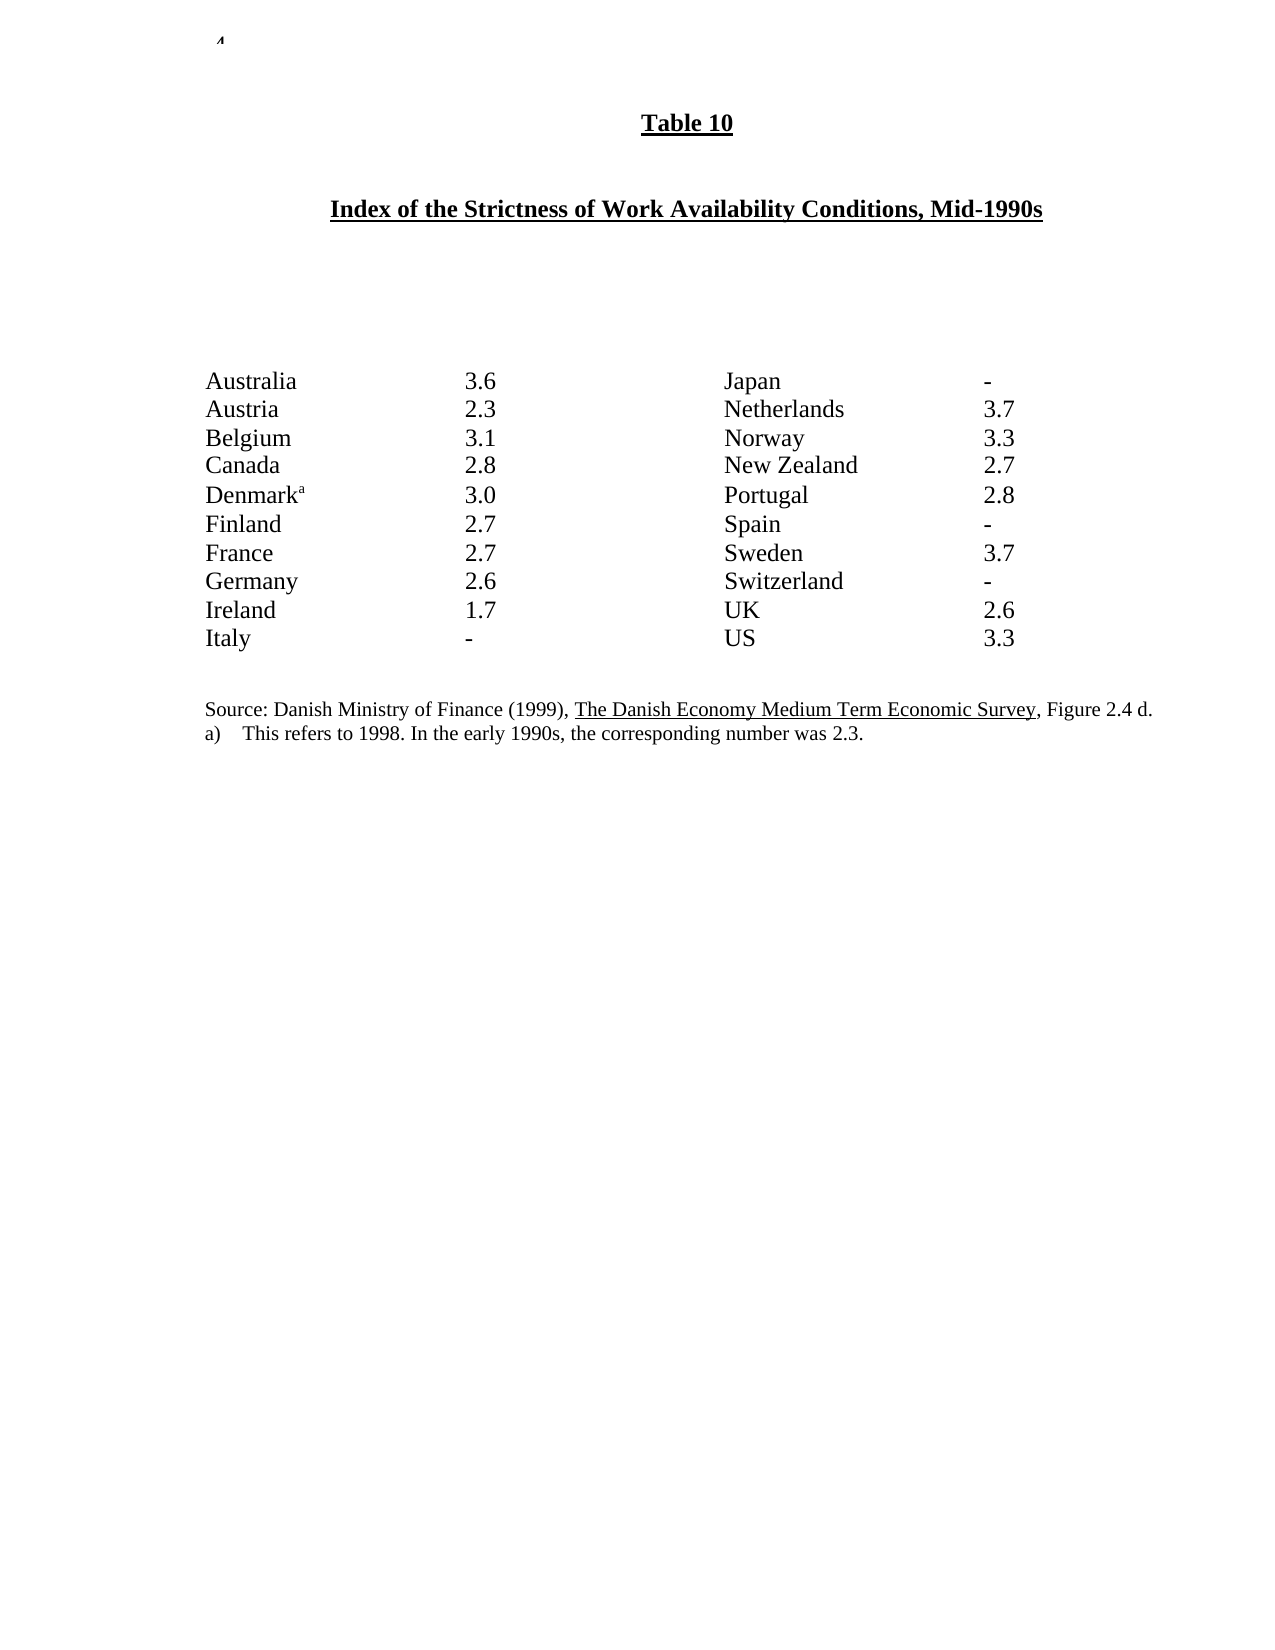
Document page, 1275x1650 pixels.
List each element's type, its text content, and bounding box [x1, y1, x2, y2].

table_cell - [921, 569, 1020, 597]
table_cell Switzerland [610, 569, 921, 597]
table_header 3.6 [385, 368, 610, 396]
text Source: Danish Ministry of Finance (1999), The Danish Economy Medium Term Economic Survey, Figure 2.4 d. [204, 697, 1275, 721]
table_cell 2.7 [385, 540, 610, 568]
table_cell Sweden [610, 540, 921, 568]
table_cell Belgium [200, 425, 385, 454]
text Index of the Strictness of Work Availability Conditions, Mid-1990s [330, 194, 1275, 223]
table_cell Portugal [610, 480, 921, 511]
table_cell - [385, 626, 610, 654]
table_cell Austria [200, 396, 385, 425]
table_cell - [921, 511, 1020, 540]
table_cell 3.7 [921, 396, 1020, 425]
table_cell Italy [200, 626, 385, 654]
table_cell New Zealand [610, 454, 921, 480]
table_header Japan [610, 368, 921, 396]
table_header - [921, 368, 1020, 396]
table_cell Germany [200, 569, 385, 597]
table_cell US [610, 626, 921, 654]
table_cell 2.8 [921, 480, 1020, 511]
table_cell 3.1 [385, 425, 610, 454]
table_cell Canada [200, 454, 385, 480]
table_cell 2.8 [385, 454, 610, 480]
table_cell 2.6 [385, 569, 610, 597]
text a) This refers to 1998. In the early 1990s, the corresponding number was 2.3. [204, 721, 1275, 745]
table_header Australia [200, 368, 385, 396]
table_cell 2.3 [385, 396, 610, 425]
table_cell 3.7 [921, 540, 1020, 568]
table_cell Norway [610, 425, 921, 454]
table_cell 3.3 [921, 425, 1020, 454]
table_cell 1.7 [385, 597, 610, 626]
subtitle Table 10 [197, 108, 1177, 137]
table_cell France [200, 540, 385, 568]
table_cell Denmarka [200, 480, 385, 511]
table_cell 2.7 [921, 454, 1020, 480]
table_cell Finland [200, 511, 385, 540]
table_cell 3.3 [921, 626, 1020, 654]
table_cell 2.7 [385, 511, 610, 540]
table_cell Netherlands [610, 396, 921, 425]
table_cell 3.0 [385, 480, 610, 511]
table_cell 2.6 [921, 597, 1020, 626]
table_cell Ireland [200, 597, 385, 626]
table_cell UK [610, 597, 921, 626]
table_cell Spain [610, 511, 921, 540]
